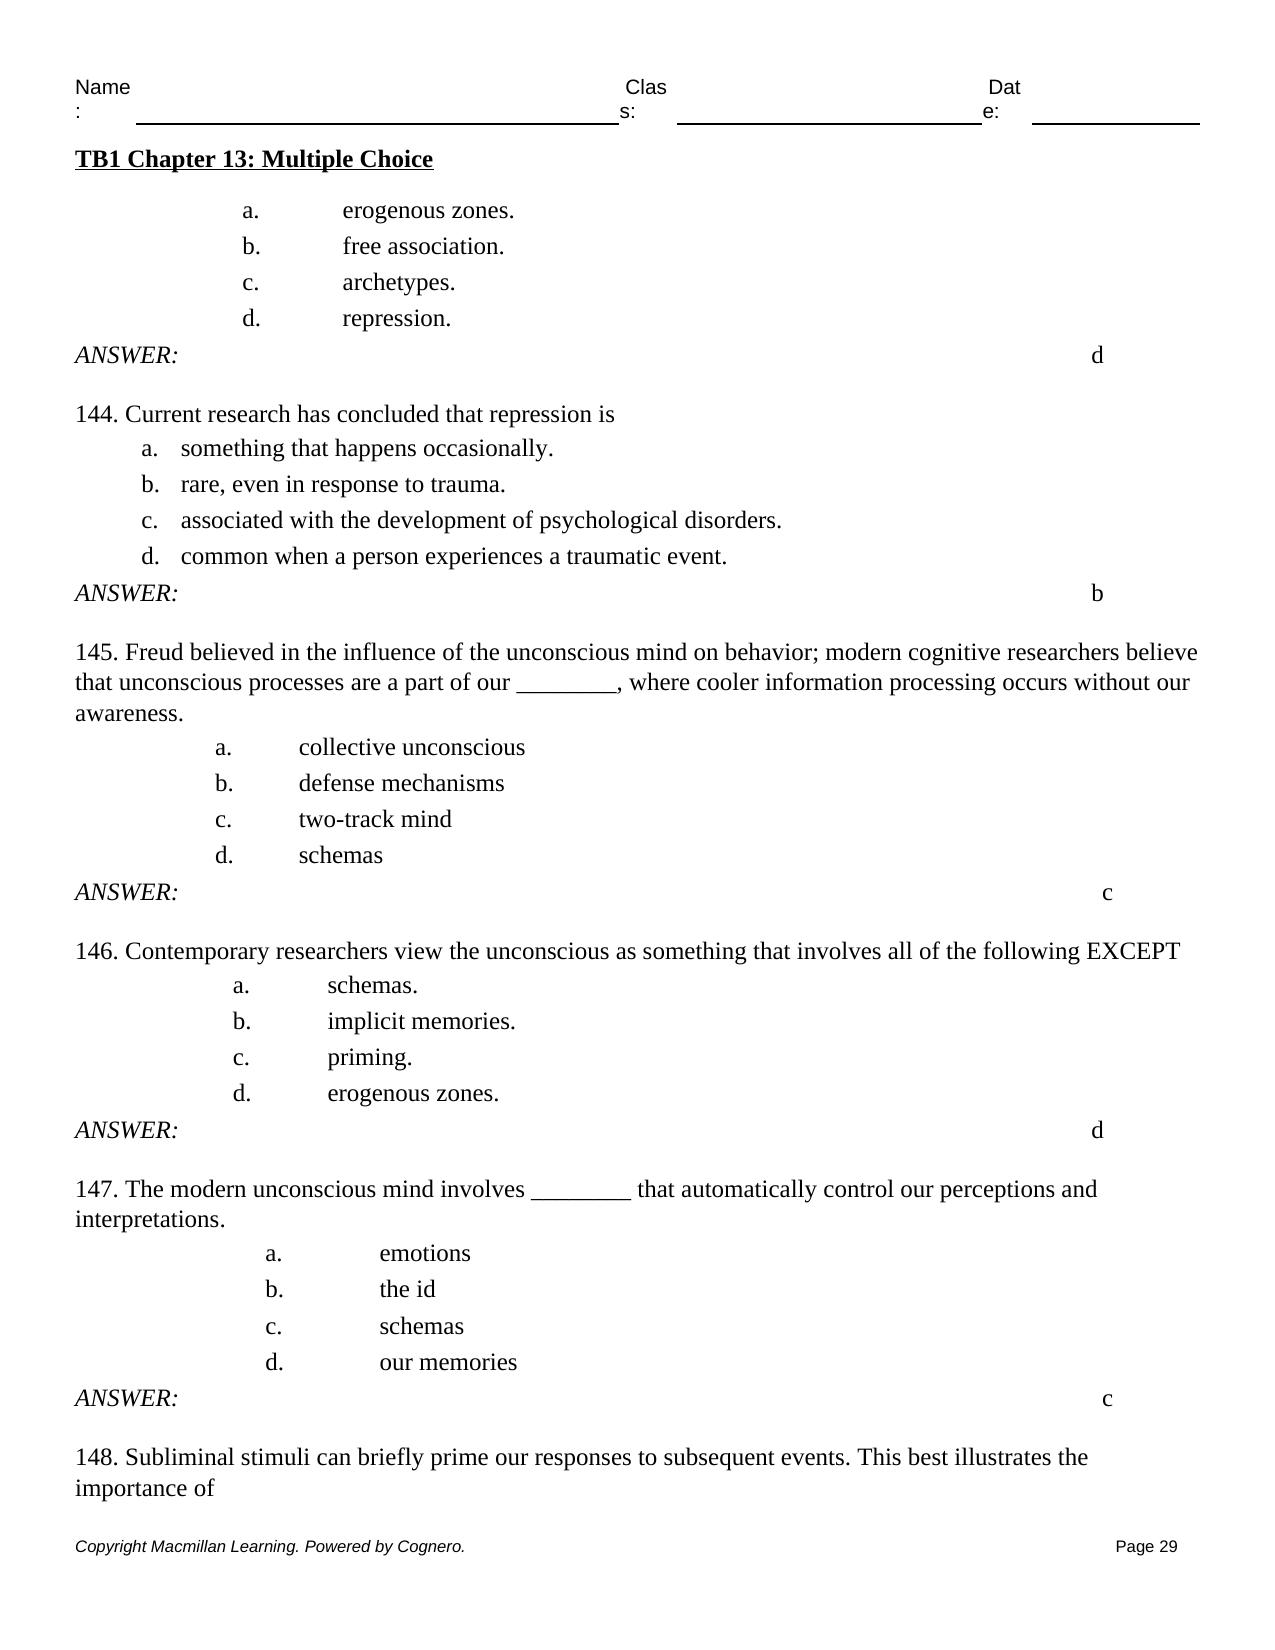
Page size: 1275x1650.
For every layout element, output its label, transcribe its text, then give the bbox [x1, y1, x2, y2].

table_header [75, 1442, 1200, 1503]
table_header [75, 192, 1200, 372]
table_header 147. The modern unconscious mind involves ________ that automatically control our perceptions and interpretations. [75, 1174, 1200, 1415]
table_header 145. Freud believed in the influence of the unconscious mind on behavior; modern cognitive researchers believe that unconscious processes are a part of our ________, where cooler information processing occurs without our awareness. [75, 637, 1200, 909]
table_header 144. Current research has concluded that repression is [75, 399, 1200, 609]
table_header 146. Contemporary researchers view the unconscious as something that involves all of the following EXCEPT [75, 936, 1200, 1147]
